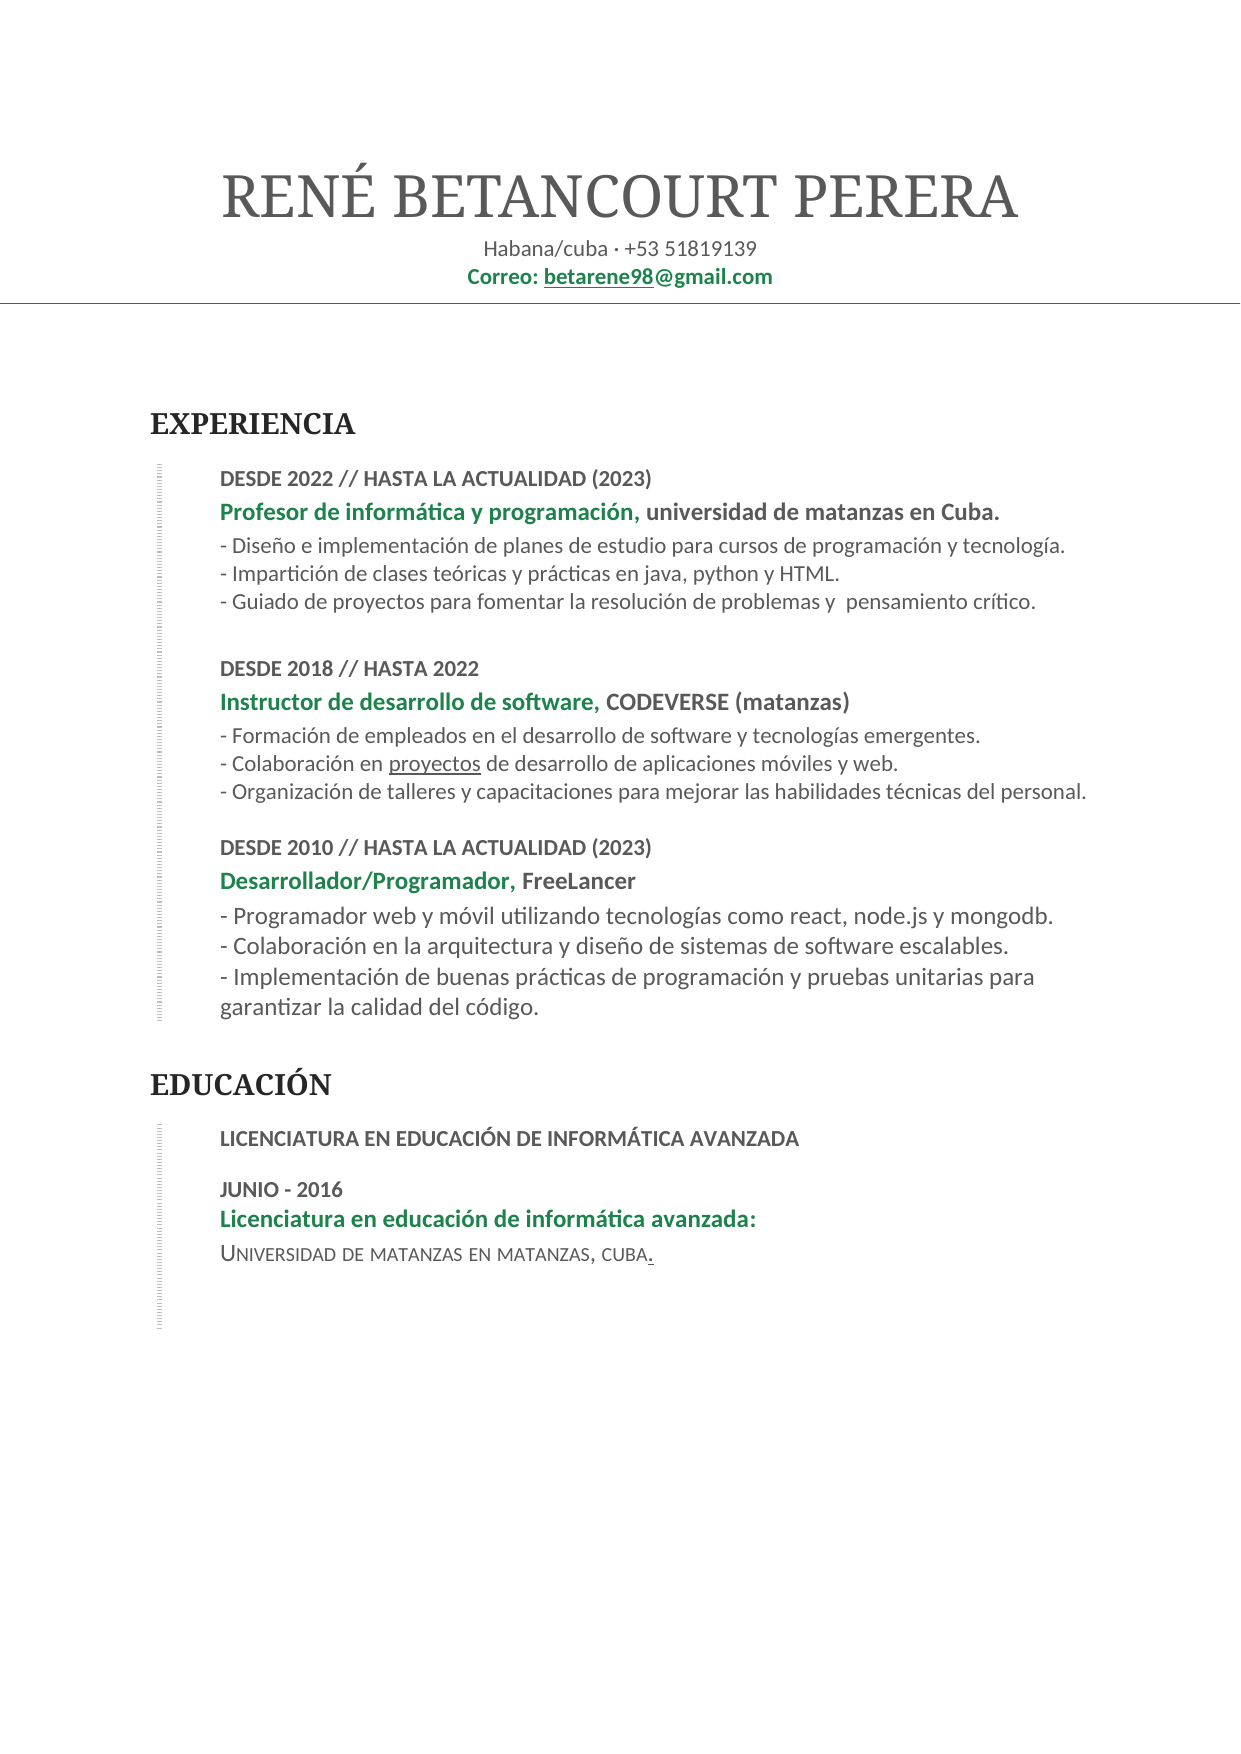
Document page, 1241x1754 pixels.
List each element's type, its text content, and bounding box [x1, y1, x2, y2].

table_header DESDE 2022 // HASTA LA ACTUALIDAD (2023) Profesor de informática y programación, universidad de matanzas en Cuba. - Diseño e implementación de planes de estudio para cursos de programación y tecnología. - Impartición de clases teóricas y prácticas en java, python y HTML. - Guiado de proyectos para fomentar la resolución de problemas y pensamiento crítico. [160, 464, 1091, 632]
table_cell Junio - 2016 Licenciatura en educación de informática avanzada: Universidad de matanzas en matanzas, cuba. [160, 1152, 1091, 1329]
table_header RENé BETANCOURT PERERA Habana/cuba +53 51819139 Correo: betarene98@gmail.com [150, 155, 1090, 362]
table_header LICENCIATURA EN EDUCACIÓN DE INFORMÁTICA AVANZADA [160, 1124, 1091, 1152]
table_cell DESDE 2018 // HASTA 2022 Instructor de desarrollo de software, CODEVERSE (matanzas) - Formación de empleados en el desarrollo de software y tecnologías emergentes. - Colaboración en proyectos de desarrollo de aplicaciones móviles y web. - Organización de talleres y capacitaciones para mejorar las habilidades técnicas del personal. DESDE 2010 // HASTA LA ACTUALIDAD (2023) Desarrollador/Programador, FreeLancer - Programador web y móvil utilizando tecnologías como react, node.js y mongodb. - Colaboración en la arquitectura y diseño de sistemas de software escalables. - Implementación de buenas prácticas de programación y pruebas unitarias para garantizar la calidad del código. [160, 632, 1091, 1022]
